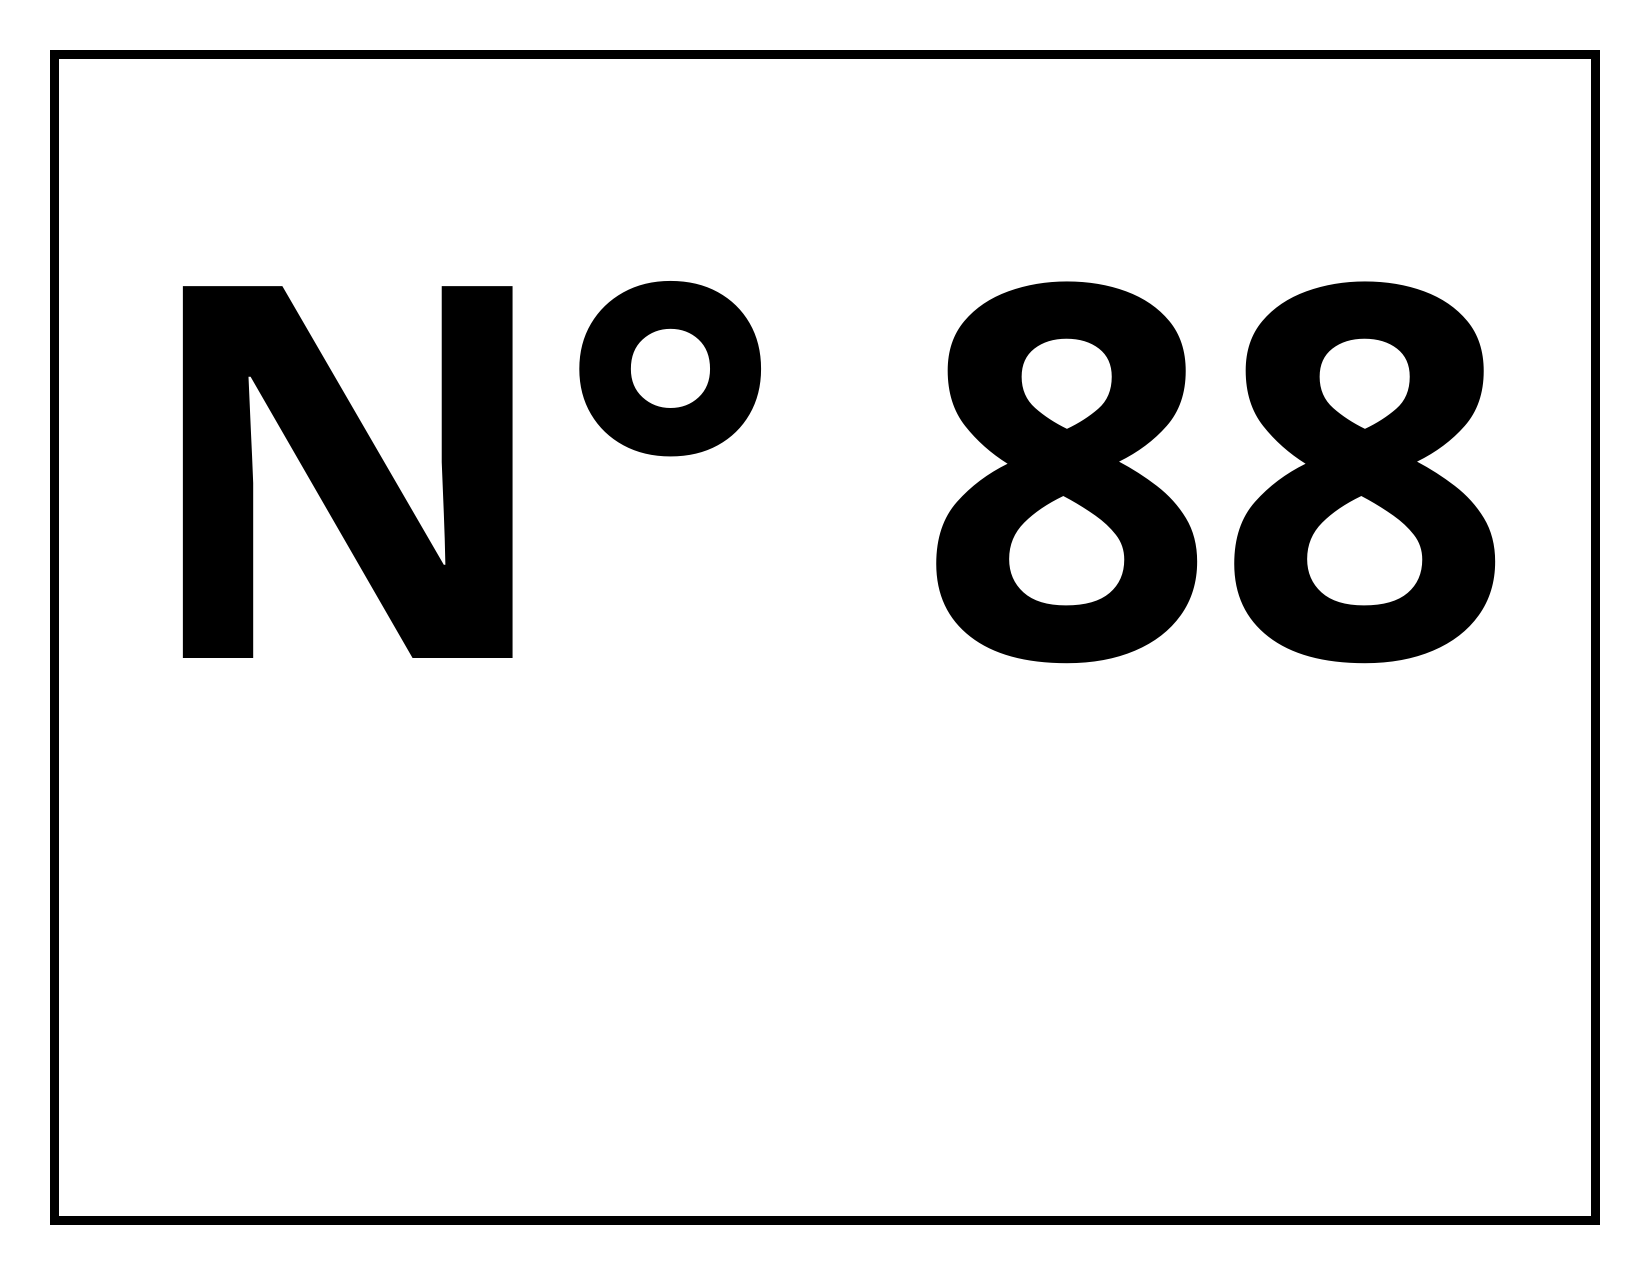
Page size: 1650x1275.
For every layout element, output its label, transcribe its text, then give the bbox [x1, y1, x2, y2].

text N° 88 H 20 [75, 102, 1575, 811]
